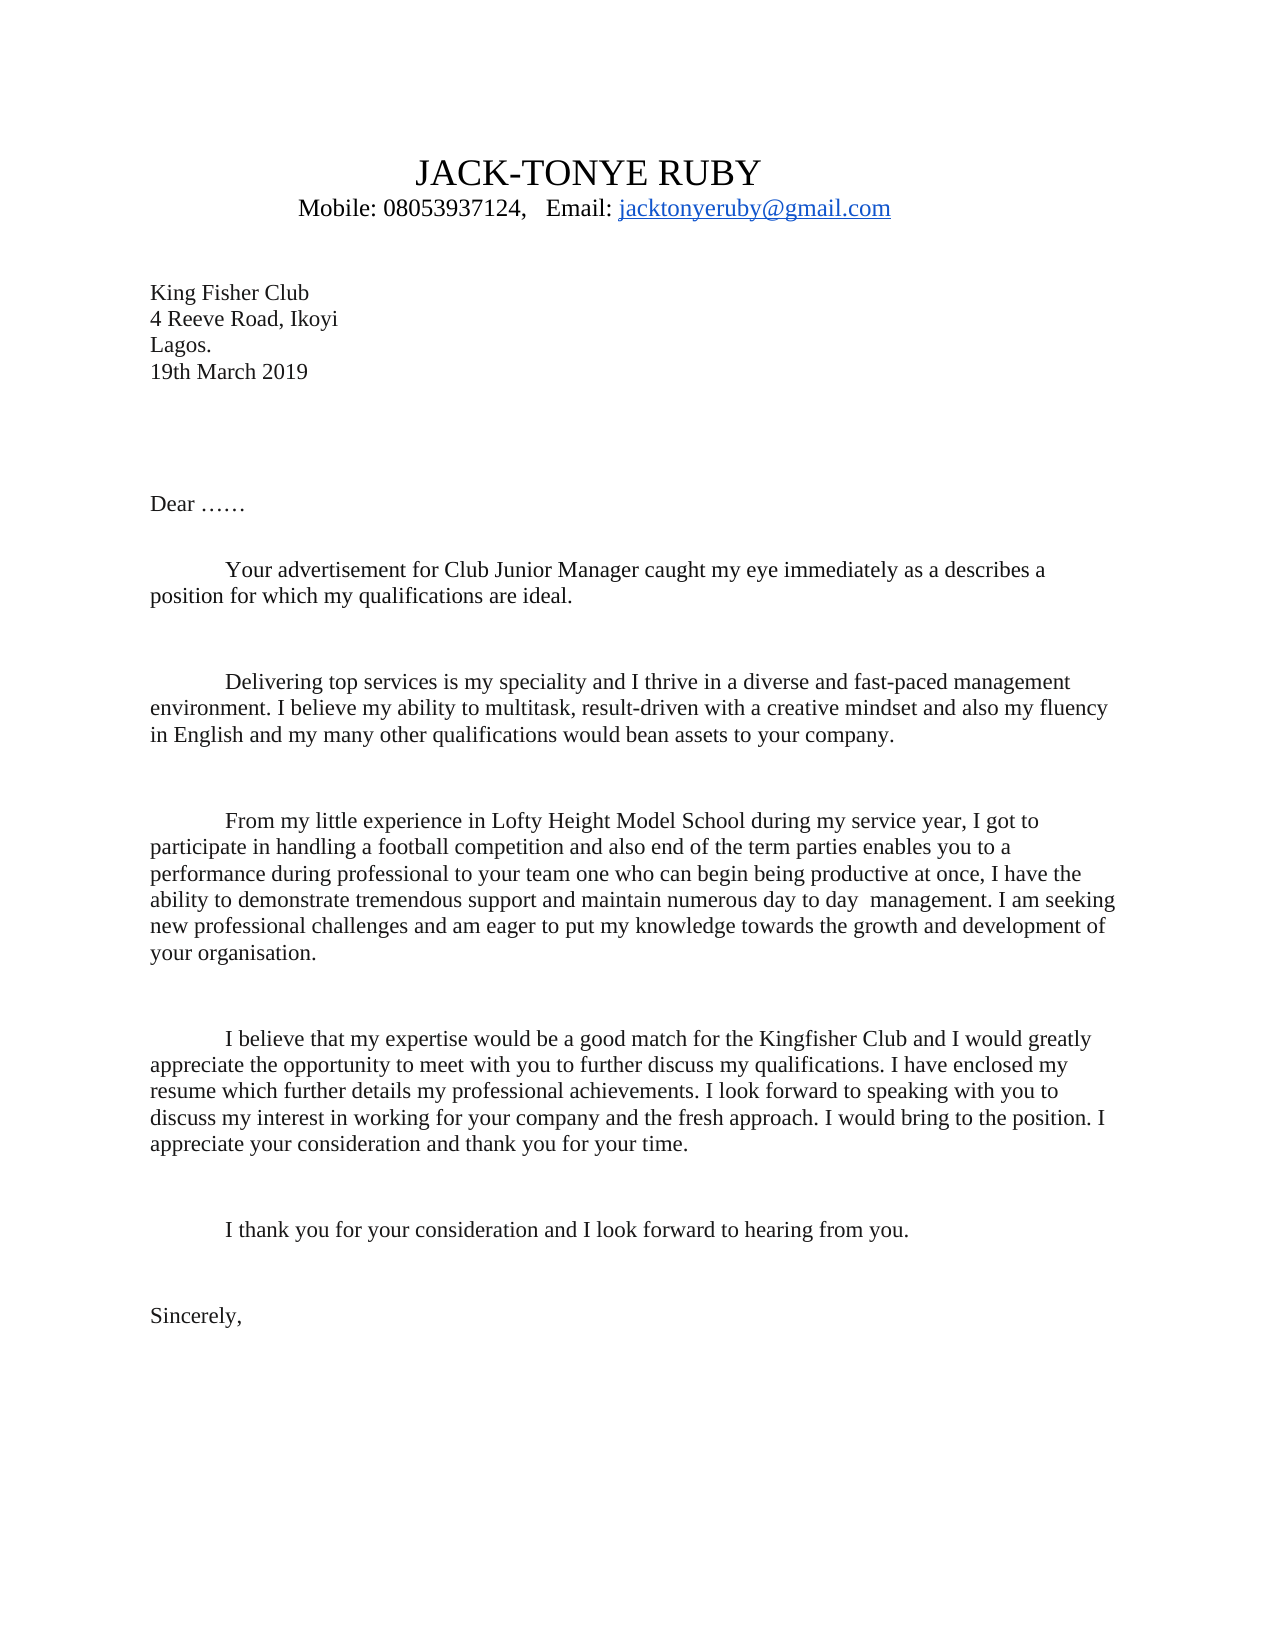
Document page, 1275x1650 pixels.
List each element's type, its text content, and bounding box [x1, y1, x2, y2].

text JACK-TONYE RUBY [150, 150, 1125, 193]
text 19th March 2019 [150, 358, 1125, 384]
text I believe that my expertise would be a good match for the Kingfisher Club and I would greatly appreciate the opportunity to meet with you to further discuss my qualifications. I have enclosed my resume which further details my professional achievements. I look forward to speaking with you to discuss my interest in working for your company and the fresh approach. I would bring to the position. I appreciate your consideration and thank you for your time. [150, 1025, 1125, 1156]
text Mobile: 08053937124, Email: jacktonyeruby@gmail.com [242, 193, 1125, 222]
text King Fisher Club [150, 279, 1125, 305]
text I thank you for your consideration and I look forward to hearing from you. [150, 1216, 1125, 1242]
text From my little experience in Lofty Height Model School during my service year, I got to participate in handling a football competition and also end of the term parties enables you to a performance during professional to your team one who can begin being productive at once, I have the ability to demonstrate tremendous support and maintain numerous day to day management. I am seeking new professional challenges and am eager to put my knowledge towards the growth and development of your organisation. [150, 807, 1125, 965]
text Delivering top services is my speciality and I thrive in a diverse and fast-paced management environment. I believe my ability to multitask, result-driven with a creative mindset and also my fluency in English and my many other qualifications would bean assets to your company. [150, 668, 1125, 747]
text 4 Reeve Road, Ikoyi [150, 305, 1125, 332]
text Sincerely, [150, 1302, 1125, 1328]
text Your advertisement for Club Junior Manager caught my eye immediately as a describes a position for which my qualifications are ideal. [150, 556, 1125, 608]
text Dear …… [150, 490, 1125, 516]
text Lagos. [150, 332, 1125, 358]
